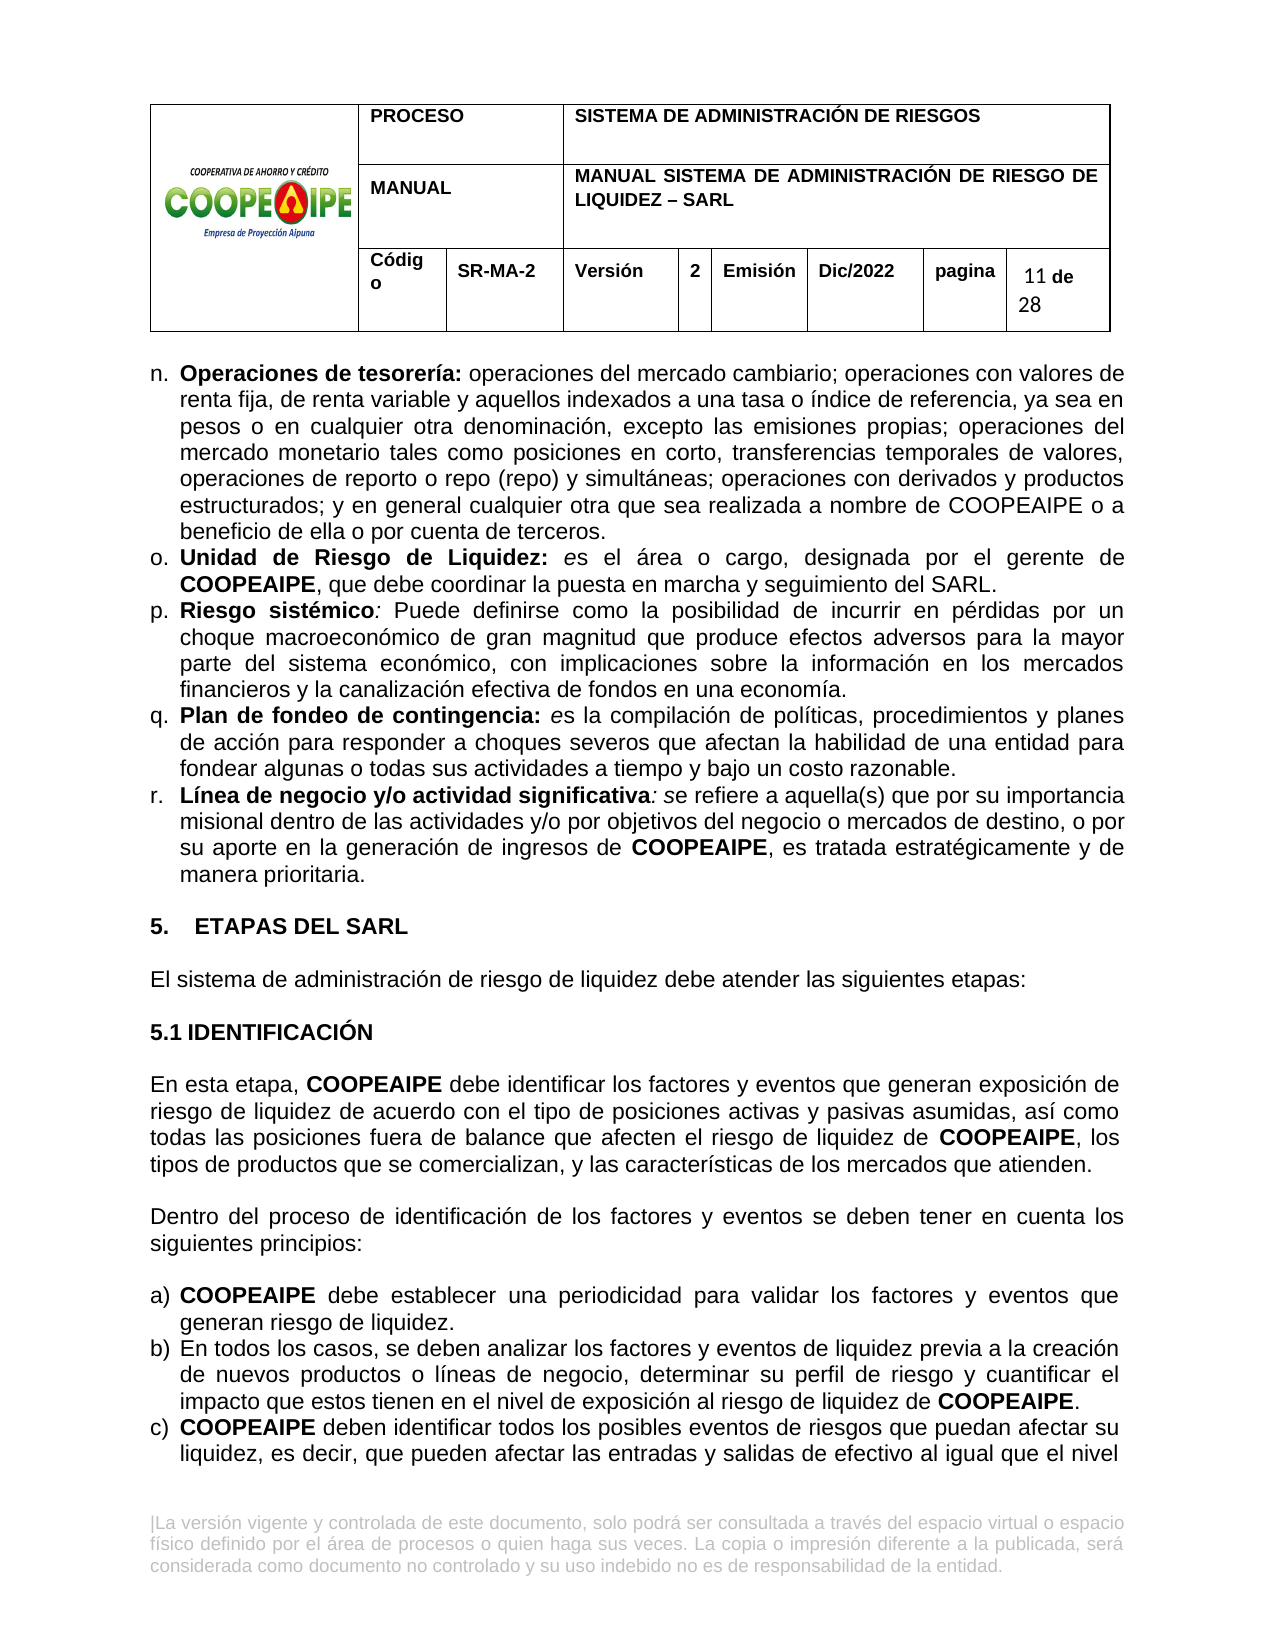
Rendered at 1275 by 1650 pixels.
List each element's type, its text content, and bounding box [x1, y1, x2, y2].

list Línea de negocio y/o actividad significativa: se refiere a aquella(s) que por su importancia misional dentro de las actividades y/o por objetivos del negocio o mercados de destino, o por su aporte en la generación de ingresos de COOPEAIPE, es tratada estratégicamente y de manera prioritaria. [150, 782, 1125, 887]
list En todos los casos, se deben analizar los factores y eventos de liquidez previa a la creación de nuevos productos o líneas de negocio, determinar su perfil de riesgo y cuantificar el impacto que estos tienen en el nivel de exposición al riesgo de liquidez de COOPEAIPE. [150, 1335, 1120, 1414]
list Plan de fondeo de contingencia: es la compilación de políticas, procedimientos y planes de acción para responder a choques severos que afectan la habilidad de una entidad para fondear algunas o todas sus actividades a tiempo y bajo un costo razonable. [150, 702, 1125, 782]
list Riesgo sistémico: Puede definirse como la posibilidad de incurrir en pérdidas por un choque macroeconómico de gran magnitud que produce efectos adversos para la mayor parte del sistema económico, con implicaciones sobre la información en los mercados financieros y la canalización efectiva de fondos en una economía. [150, 597, 1125, 702]
list COOPEAIPE debe establecer una periodicidad para validar los factores y eventos que generan riesgo de liquidez. [150, 1282, 1120, 1335]
list Operaciones de tesorería: operaciones del mercado cambiario; operaciones con valores de renta fija, de renta variable y aquellos indexados a una tasa o índice de referencia, ya sea en pesos o en cualquier otra denominación, excepto las emisiones propias; operaciones del mercado monetario tales como posiciones en corto, transferencias temporales de valores, operaciones de reporto o repo (repo) y simultáneas; operaciones con derivados y productos estructurados; y en general cualquier otra que sea realizada a nombre de COOPEAIPE o a beneficio de ella o por cuenta de terceros. [150, 360, 1125, 544]
text El sistema de administración de riesgo de liquidez debe atender las siguientes etapas: [150, 966, 1120, 992]
text Dentro del proceso de identificación de los factores y eventos se deben tener en cuenta los siguientes principios: [150, 1203, 1124, 1256]
list ETAPAS DEL SARL [150, 913, 1123, 940]
list Unidad de Riesgo de Liquidez: es el área o cargo, designada por el gerente de COOPEAIPE, que debe coordinar la puesta en marcha y seguimiento del SARL. [150, 544, 1125, 597]
picture [161, 157, 355, 242]
text En esta etapa, COOPEAIPE debe identificar los factores y eventos que generan exposición de riesgo de liquidez de acuerdo con el tipo de posiciones activas y pasivas asumidas, así como todas las posiciones fuera de balance que afecten el riesgo de liquidez de COOPEAIPE, los tipos de productos que se comercializan, y las características de los mercados que atienden. [150, 1071, 1120, 1177]
list IDENTIFICACIÓN [150, 1019, 1120, 1045]
